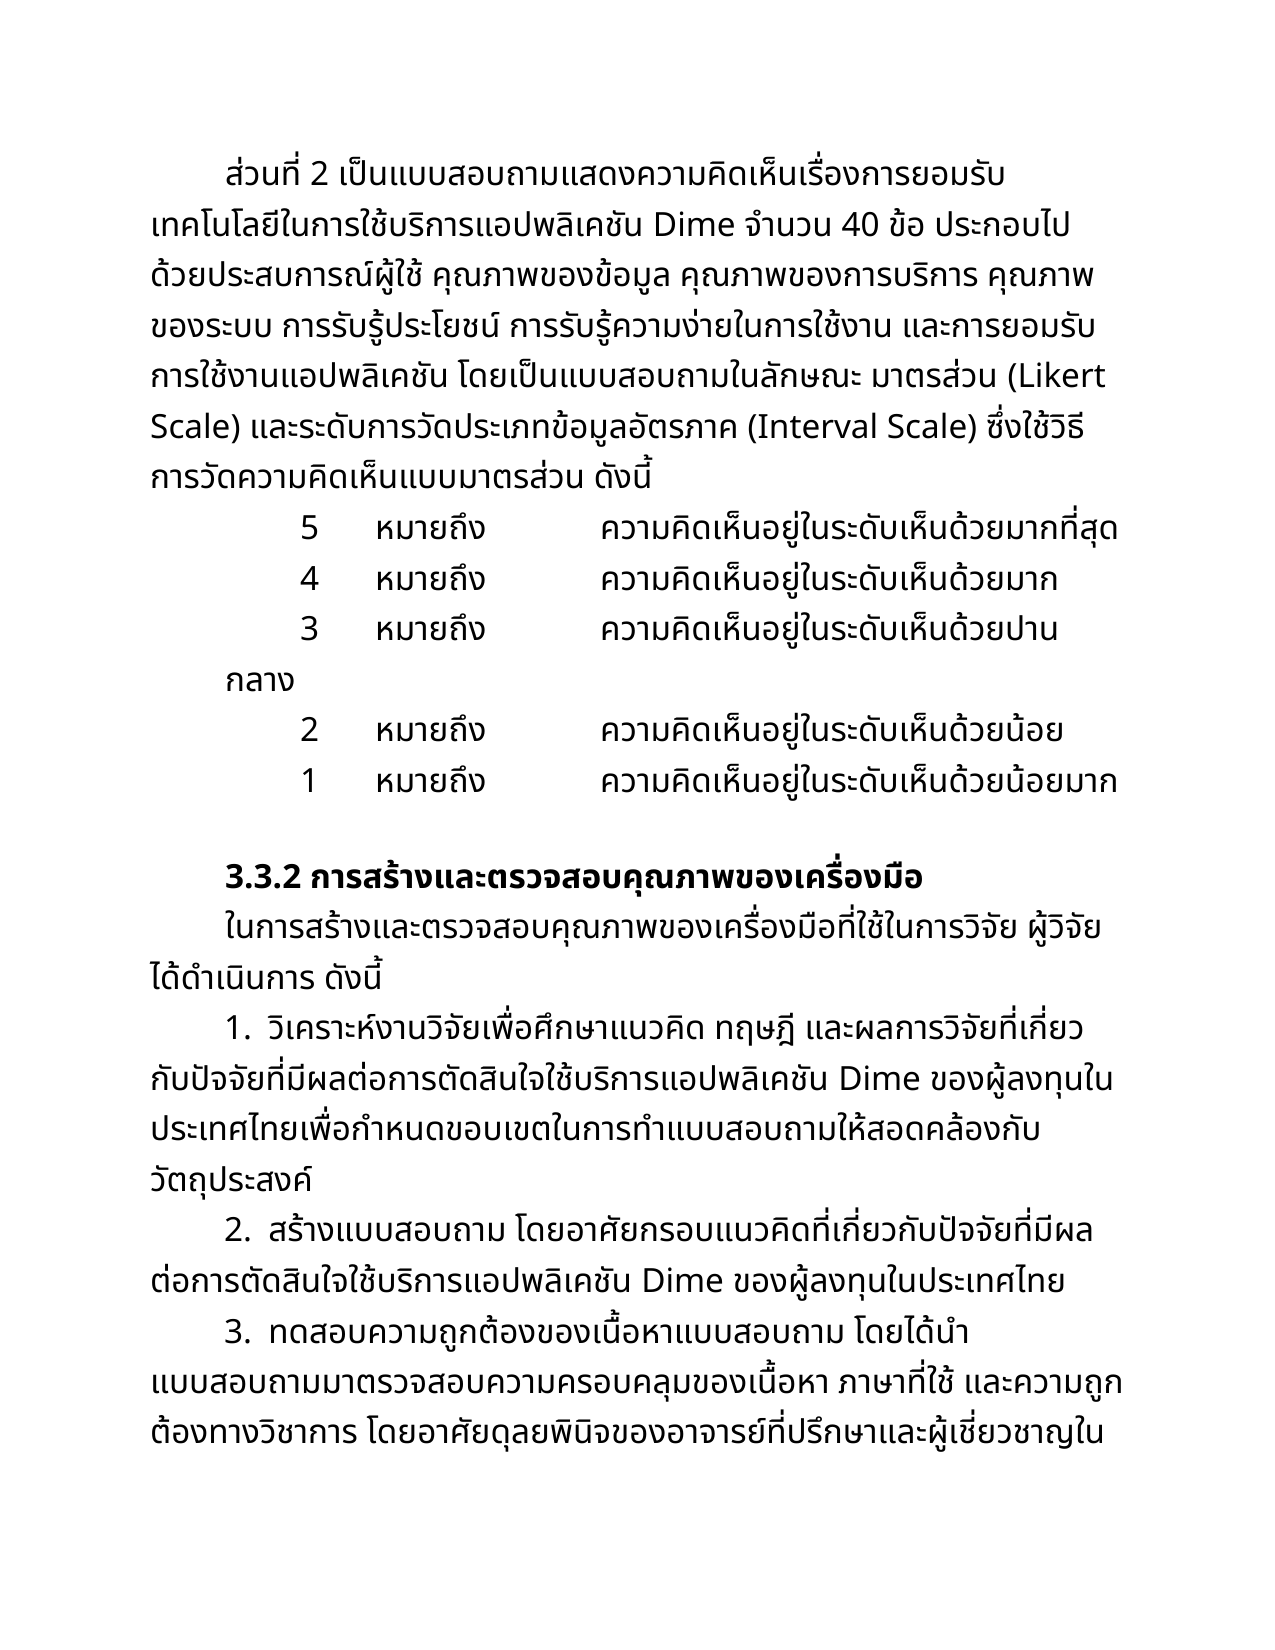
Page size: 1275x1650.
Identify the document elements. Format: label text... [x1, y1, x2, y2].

text 3.3.2 การสร้างและตรวจสอบคุณภาพของเครื่องมือ [150, 853, 1125, 903]
text 2 หมายถึง ความคิดเห็นอยู่ในระดับเห็นด้วยน้อย [225, 706, 1125, 757]
text ส่วนที่ 2 เป็นแบบสอบถามแสดงความคิดเห็นเรื่องการยอมรับเทคโนโลยีในการใช้บริการแอปพลิเคชัน Dime จำนวน 40 ข้อ ประกอบไปด้วยประสบการณ์ผู้ใช้ คุณภาพของข้อมูล คุณภาพของการบริการ คุณภาพของระบบ การรับรู้ประโยชน์ การรับรู้ความง่ายในการใช้งาน และการยอมรับการใช้งานแอปพลิเคชัน โดยเป็นแบบสอบถามในลักษณะ มาตรส่วน (Likert Scale) และระดับการวัดประเภทข้อมูลอัตรภาค (Interval Scale) ซึ่งใช้วิธีการวัดความคิดเห็นแบบมาตรส่วน ดังนี้ [150, 150, 1125, 504]
text 4 หมายถึง ความคิดเห็นอยู่ในระดับเห็นด้วยมาก [225, 554, 1125, 605]
text 1 หมายถึง ความคิดเห็นอยู่ในระดับเห็นด้วยน้อยมาก [225, 757, 1125, 807]
text 5 หมายถึง ความคิดเห็นอยู่ในระดับเห็นด้วยมากที่สุด [225, 504, 1125, 554]
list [150, 1307, 1125, 1459]
text ในการสร้างและตรวจสอบคุณภาพของเครื่องมือที่ใช้ในการวิจัย ผู้วิจัยได้ดำเนินการ ดังนี้ [150, 903, 1125, 1004]
text 3 หมายถึง ความคิดเห็นอยู่ในระดับเห็นด้วยปานกลาง [225, 605, 1125, 706]
list วิเคราะห์งานวิจัยเพื่อศึกษาแนวคิด ทฤษฎี และผลการวิจัยที่เกี่ยวกับปัจจัยที่มีผลต่อการตัดสินใจใช้บริการแอปพลิเคชัน Dime ของผู้ลงทุนในประเทศไทยเพื่อกำหนดขอบเขตในการทำแบบสอบถามให้สอดคล้องกับวัตถุประสงค์ [150, 1004, 1125, 1206]
list สร้างแบบสอบถาม โดยอาศัยกรอบแนวคิดที่เกี่ยวกับปัจจัยที่มีผลต่อการตัดสินใจใช้บริการแอปพลิเคชัน Dime ของผู้ลงทุนในประเทศไทย [150, 1206, 1125, 1307]
